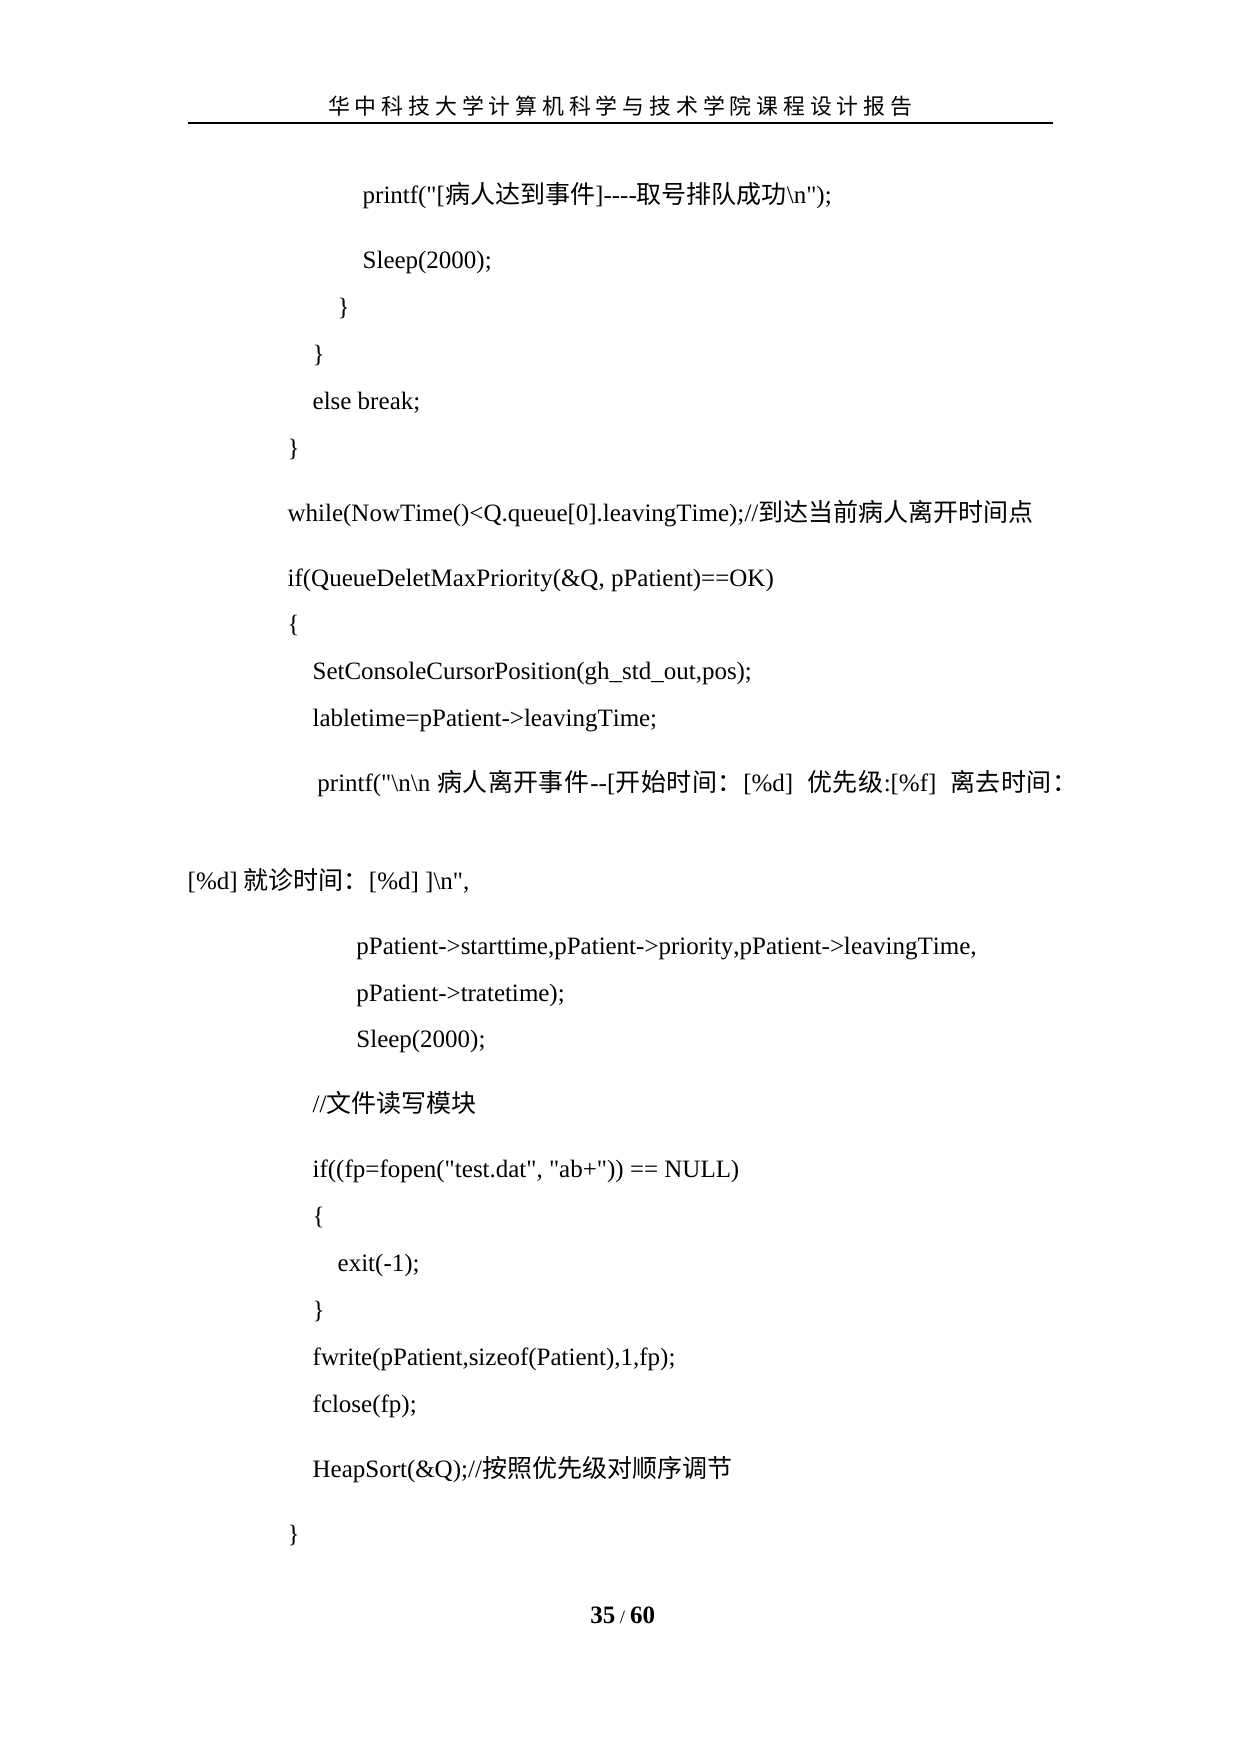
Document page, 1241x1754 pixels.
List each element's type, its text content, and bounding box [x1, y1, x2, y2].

text printf("\n\n病人离开事件--[开始时间：[%d] 优先级:[%f] 离去时间：[%d] 就诊时间：[%d] ]\n", [187, 748, 1053, 911]
text fclose(fp); [187, 1387, 1053, 1419]
text Sleep(2000); [187, 243, 1053, 276]
text HeapSort(&Q);//按照优先级对顺序调节 [187, 1434, 1053, 1499]
text pPatient->tratetime); [187, 976, 1053, 1008]
text } [187, 431, 1053, 463]
text labletime=pPatient->leavingTime; [187, 701, 1053, 734]
text else break; [187, 384, 1053, 416]
text pPatient->starttime,pPatient->priority,pPatient->leavingTime, [187, 929, 1053, 961]
text SetConsoleCursorPosition(gh_std_out,pos); [187, 654, 1053, 687]
text fwrite(pPatient,sizeof(Patient),1,fp); [187, 1340, 1053, 1373]
text { [187, 608, 1053, 640]
text } [187, 1517, 1053, 1549]
text { [187, 1199, 1053, 1232]
text //文件读写模块 [187, 1069, 1053, 1134]
text } [187, 1293, 1053, 1326]
text Sleep(2000); [187, 1023, 1053, 1055]
text if((fp=fopen("test.dat", "ab+")) == NULL) [187, 1153, 1053, 1185]
text while(NowTime()<Q.queue[0].leavingTime);//到达当前病人离开时间点 [187, 478, 1053, 543]
text } [187, 337, 1053, 369]
text exit(-1); [187, 1246, 1053, 1279]
text if(QueueDeletMaxPriority(&Q, pPatient)==OK) [187, 561, 1053, 593]
text } [187, 290, 1053, 323]
text printf("[病人达到事件]----取号排队成功\n"); [187, 160, 1053, 225]
